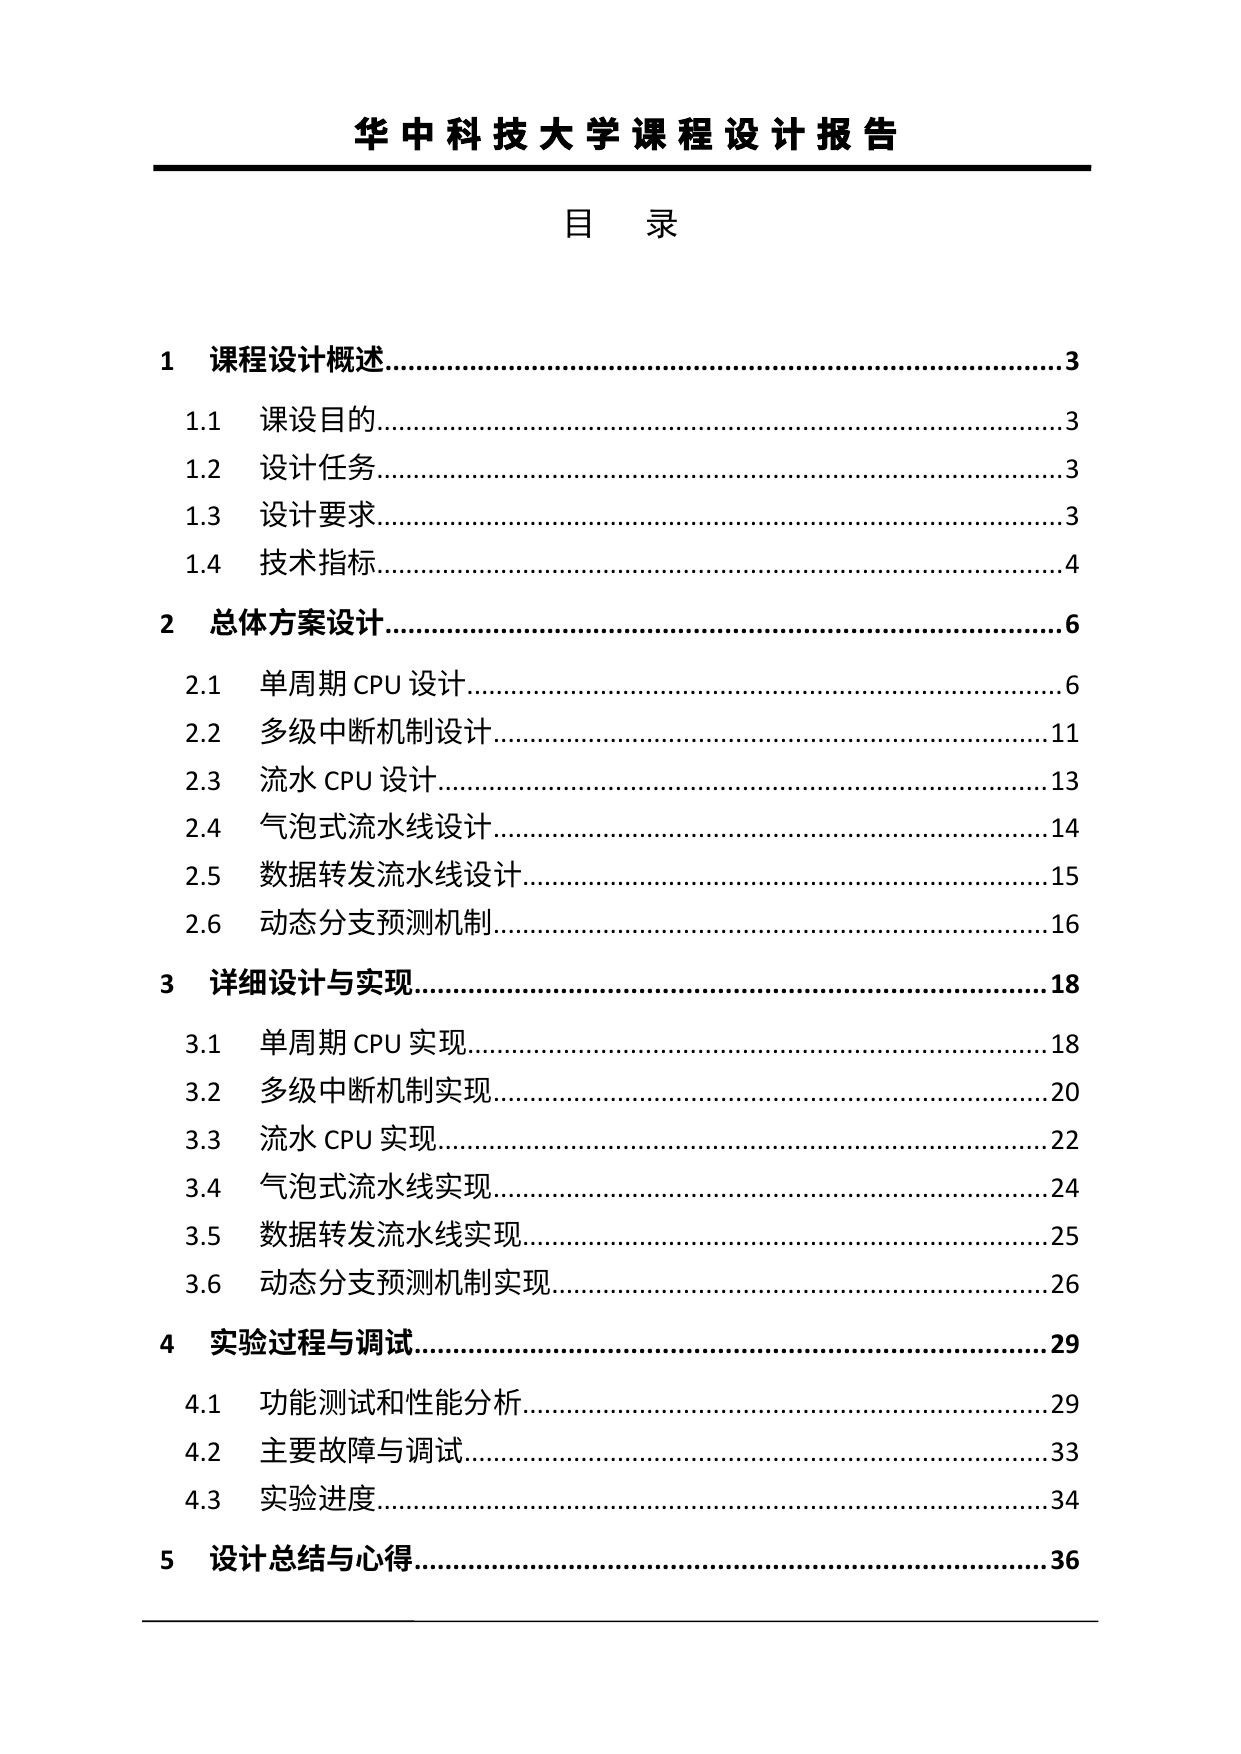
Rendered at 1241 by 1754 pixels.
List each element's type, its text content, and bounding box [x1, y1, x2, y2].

text 3.4 气泡式流水线实现 24 [184, 1161, 1081, 1209]
text 2.4 气泡式流水线设计 14 [184, 801, 1081, 849]
text 3.1 单周期CPU 实现 18 [184, 1017, 1081, 1065]
text 2 总体方案设计 6 [159, 597, 1081, 645]
text 1.1 课设目的 3 [184, 394, 1081, 441]
text 1.4 技术指标 4 [184, 537, 1081, 585]
text 2.3 流水CPU设计 13 [184, 753, 1081, 801]
text 2.5 数据转发流水线设计 15 [184, 849, 1081, 897]
text 4.1 功能测试和性能分析 29 [184, 1377, 1081, 1425]
text 4.3 实验进度 34 [184, 1473, 1081, 1521]
text 2.1 单周期CPU设计 6 [184, 658, 1081, 706]
text 3.2 多级中断机制实现 20 [184, 1065, 1081, 1113]
text 4.2 主要故障与调试 33 [184, 1425, 1081, 1473]
text 3.5 数据转发流水线实现 25 [184, 1209, 1081, 1256]
text 1 课程设计概述 3 [159, 333, 1081, 381]
text 1.2 设计任务 3 [184, 441, 1081, 489]
text 3 详细设计与实现 18 [159, 957, 1081, 1005]
text 3.3 流水CPU实现 22 [184, 1113, 1081, 1161]
text 2.6 动态分支预测机制 16 [184, 897, 1081, 944]
text 2.2 多级中断机制设计 11 [184, 706, 1081, 753]
text 1.3 设计要求 3 [184, 489, 1081, 537]
text 目 录 [159, 197, 1081, 245]
text 3.6 动态分支预测机制实现 26 [184, 1256, 1081, 1304]
text 5 设计总结与心得 36 [159, 1533, 1081, 1581]
text 4 实验过程与调试 29 [159, 1317, 1081, 1364]
